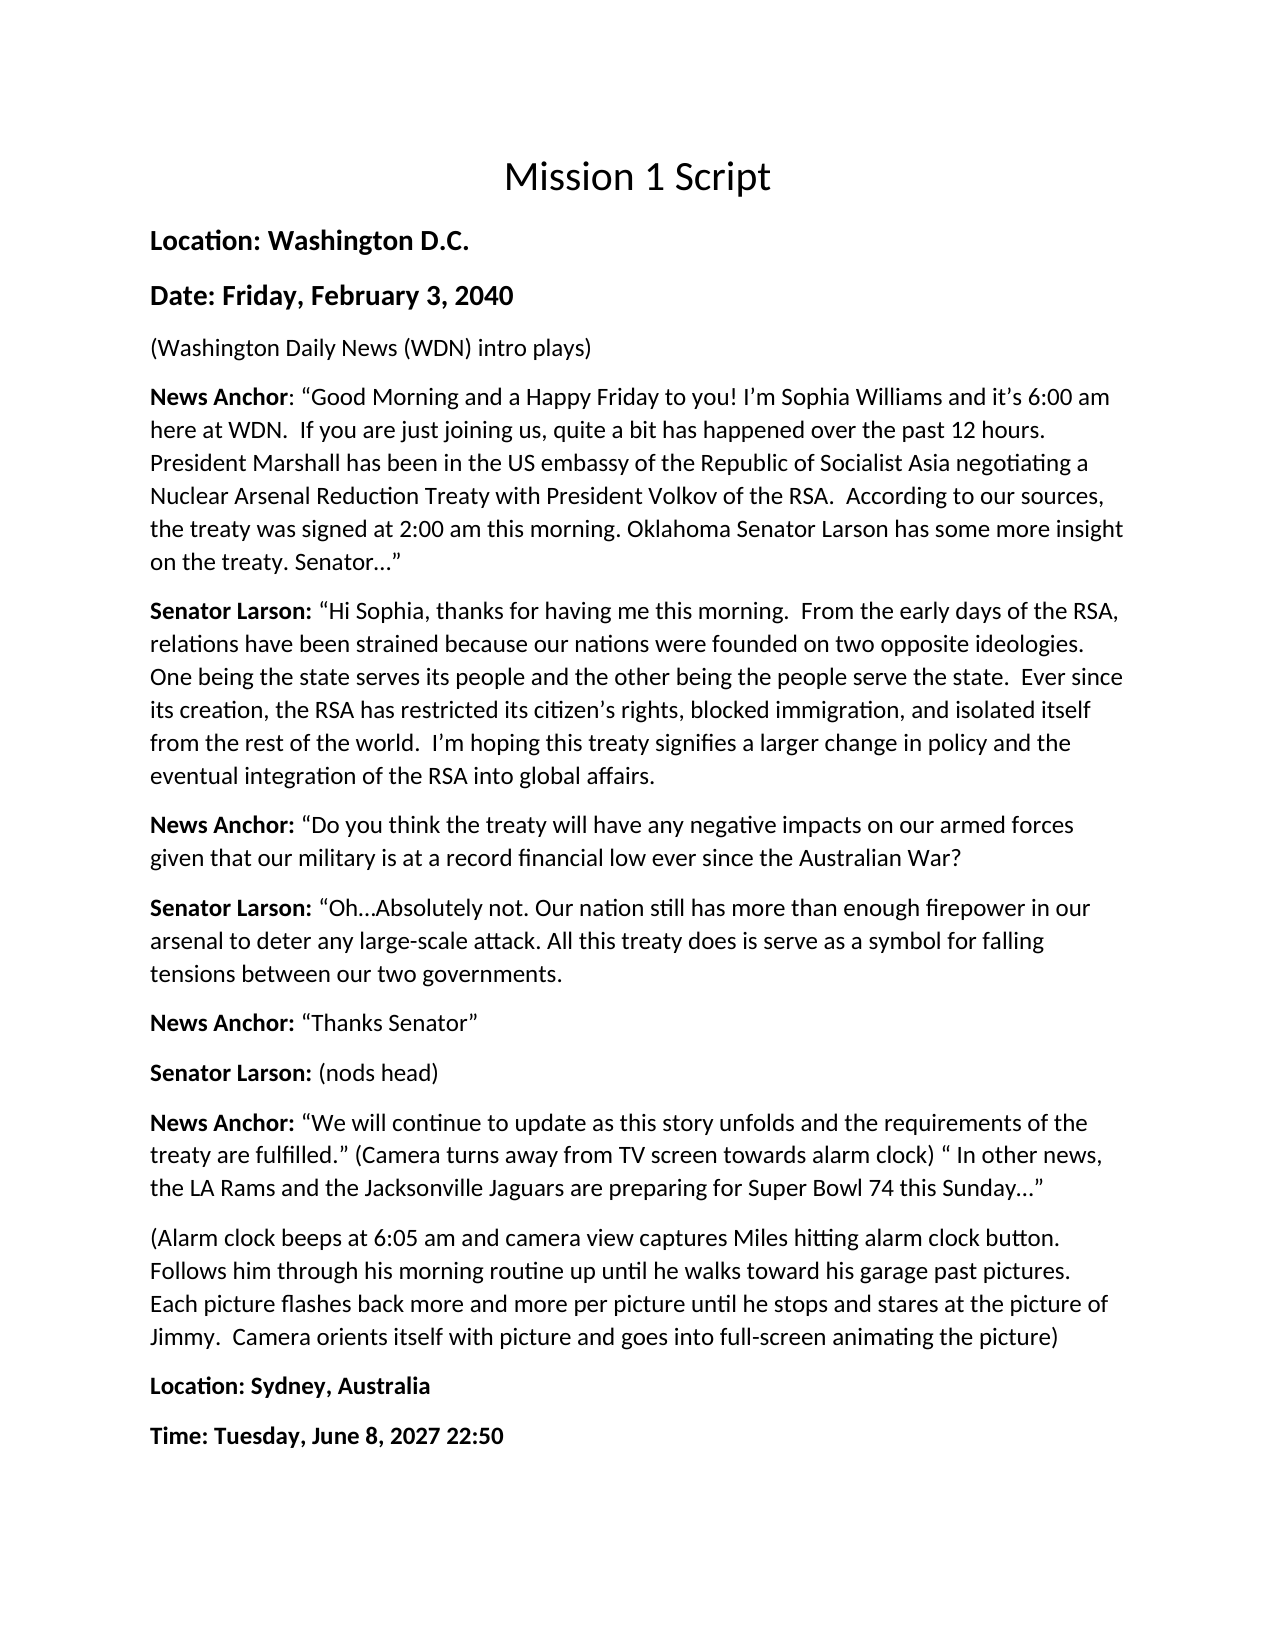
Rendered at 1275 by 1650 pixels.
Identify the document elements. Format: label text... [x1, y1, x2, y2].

text Date: Friday, February 3, 2040 [150, 277, 1125, 312]
text News Anchor: “Do you think the treaty will have any negative impacts on our armed forces given that our military is at a record financial low ever since the Australian War? [150, 810, 1125, 873]
text Senator Larson: “Oh…Absolutely not. Our nation still has more than enough firepower in our arsenal to deter any large-scale attack. All this treaty does is serve as a symbol for falling tensions between our two governments. [150, 892, 1125, 988]
text (Alarm clock beeps at 6:05 am and camera view captures Miles hitting alarm clock button. Follows him through his morning routine up until he walks toward his garage past pictures. Each picture flashes back more and more per picture until he stops and stares at the picture of Jimmy. Camera orients itself with picture and goes into full-screen animating the picture) [150, 1222, 1125, 1351]
text Senator Larson: (nods head) [150, 1057, 1125, 1088]
text Mission 1 Script [150, 150, 1125, 201]
text Senator Larson: “Hi Sophia, thanks for having me this morning. From the early days of the RSA, relations have been strained because our nations were founded on two opposite ideologies. One being the state serves its people and the other being the people serve the state. Ever since its creation, the RSA has restricted its citizen’s rights, blocked immigration, and isolated itself from the rest of the world. I’m hoping this treaty signifies a larger change in policy and the eventual integration of the RSA into global affairs. [150, 596, 1125, 791]
text Time: Tuesday, June 8, 2027 22:50 [150, 1420, 1125, 1451]
text News Anchor: “Thanks Senator” [150, 1008, 1125, 1038]
text News Anchor: “We will continue to update as this story unfolds and the requirements of the treaty are fulfilled.” (Camera turns away from TV screen towards alarm clock) “ In other news, the LA Rams and the Jacksonville Jaguars are preparing for Super Bowl 74 this Sunday…” [150, 1107, 1125, 1203]
text Location: Washington D.C. [150, 222, 1125, 257]
text News Anchor: “Good Morning and a Happy Friday to you! I’m Sophia Williams and it’s 6:00 am here at WDN. If you are just joining us, quite a bit has happened over the past 12 hours. President Marshall has been in the US embassy of the Republic of Socialist Asia negotiating a Nuclear Arsenal Reduction Treaty with President Volkov of the RSA. According to our sources, the treaty was signed at 2:00 am this morning. Oklahoma Senator Larson has some more insight on the treaty. Senator…” [150, 381, 1125, 576]
text (Washington Daily News (WDN) intro plays) [150, 332, 1125, 362]
text Location: Sydney, Australia [150, 1371, 1125, 1401]
